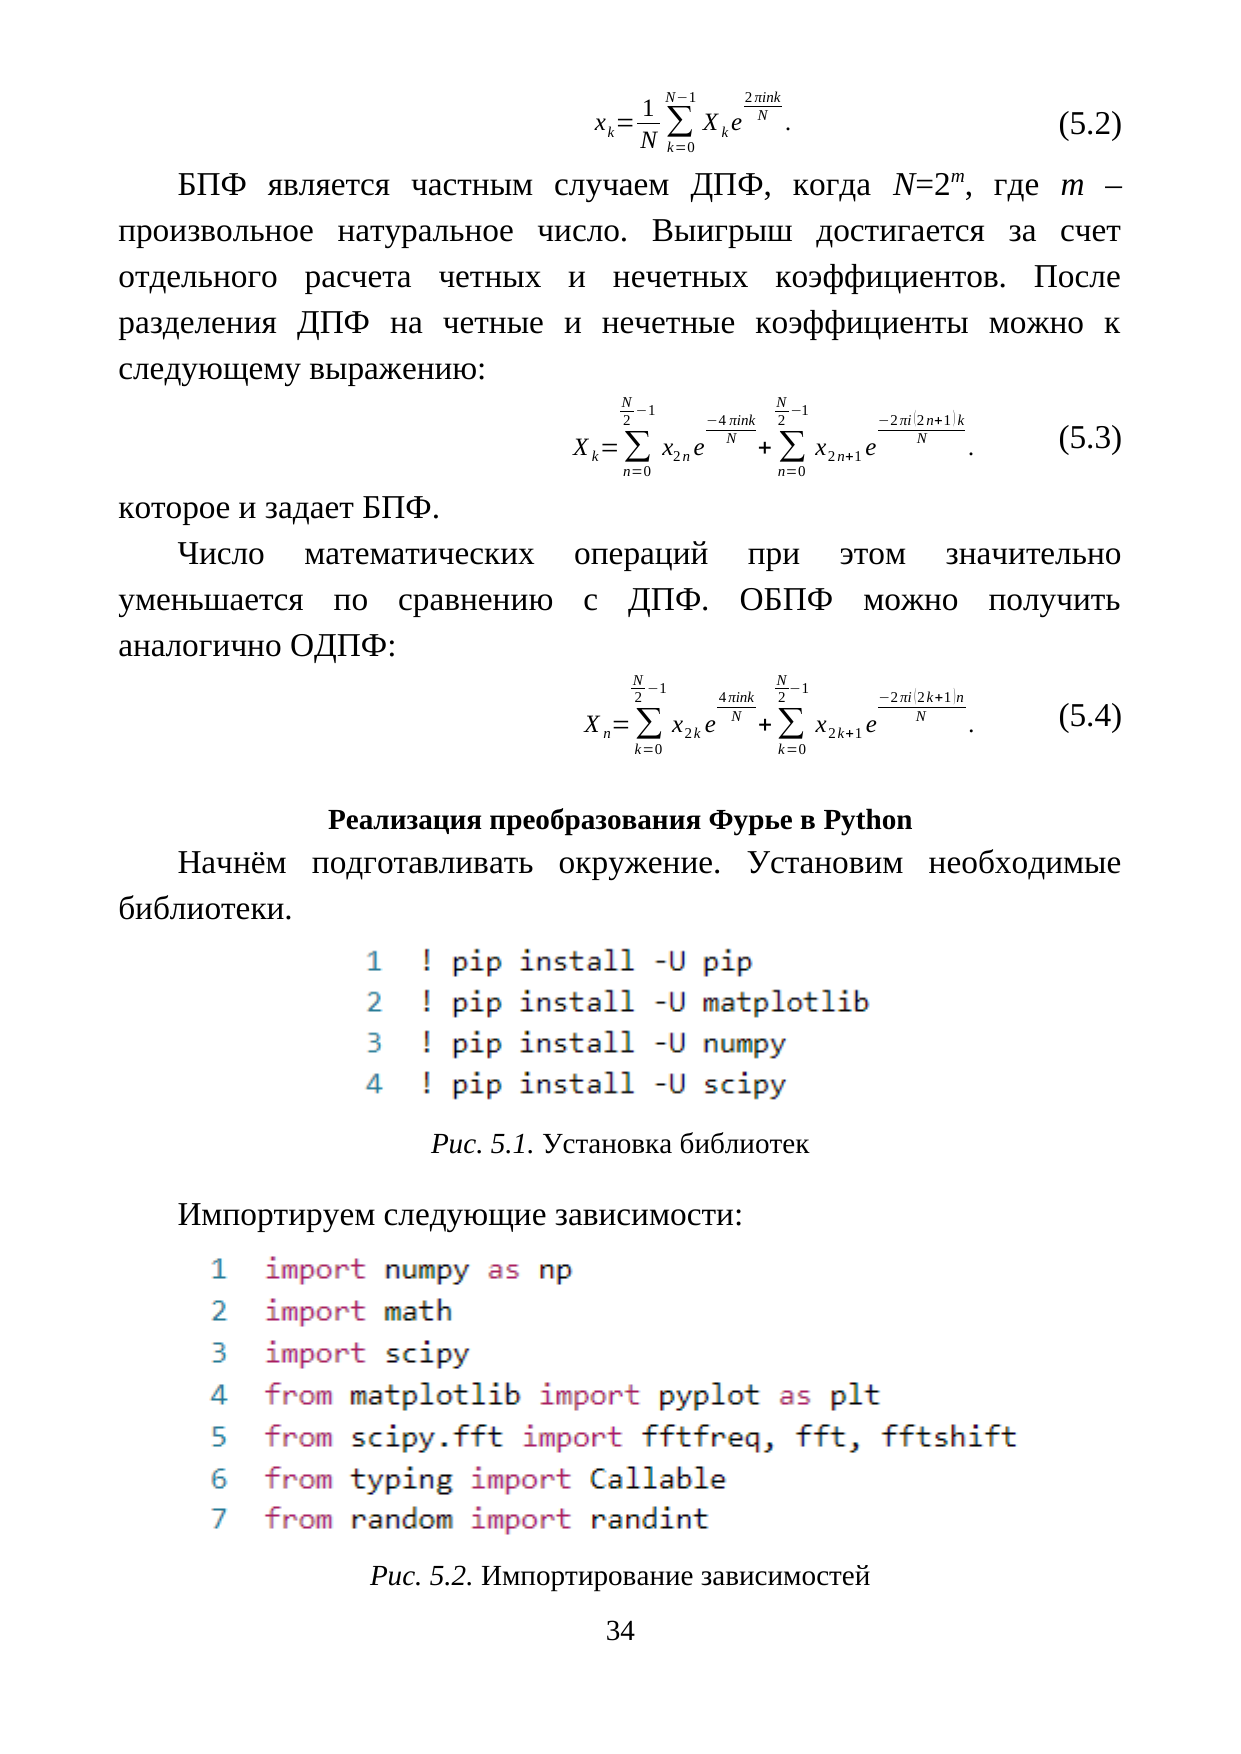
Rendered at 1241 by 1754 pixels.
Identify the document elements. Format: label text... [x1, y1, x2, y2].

text Начнём подготавливать окружение. Установим необходимые библиотеки. [118, 842, 1122, 927]
text (5.4) [118, 671, 1122, 757]
text Рис. 5.1. Установка библиотек [118, 1127, 1122, 1160]
text БПФ является частным случаем ДПФ, когда N=2m, где m – произвольное натуральное число. Выигрыш достигается за счет отдельного расчета четных и нечетных коэффициентов. После разделения ДПФ на четные и нечетные коэффициенты можно к следующему выражению: [118, 164, 1122, 386]
text Число математических операций при этом значительно уменьшается по сравнению с ДПФ. ОБПФ можно получить аналогично ОДПФ: [118, 533, 1122, 664]
text Импортируем следующие зависимости: [118, 1194, 1122, 1232]
text (5.3) [118, 394, 1122, 480]
text Реализация преобразования Фурье в Python [118, 802, 1122, 836]
text Рис. 5.2. Импортирование зависимостей [118, 1558, 1122, 1592]
picture [344, 934, 897, 1119]
picture [194, 1239, 1046, 1551]
text (5.2) [118, 89, 1122, 157]
text которое и задает БПФ. [118, 487, 1122, 526]
